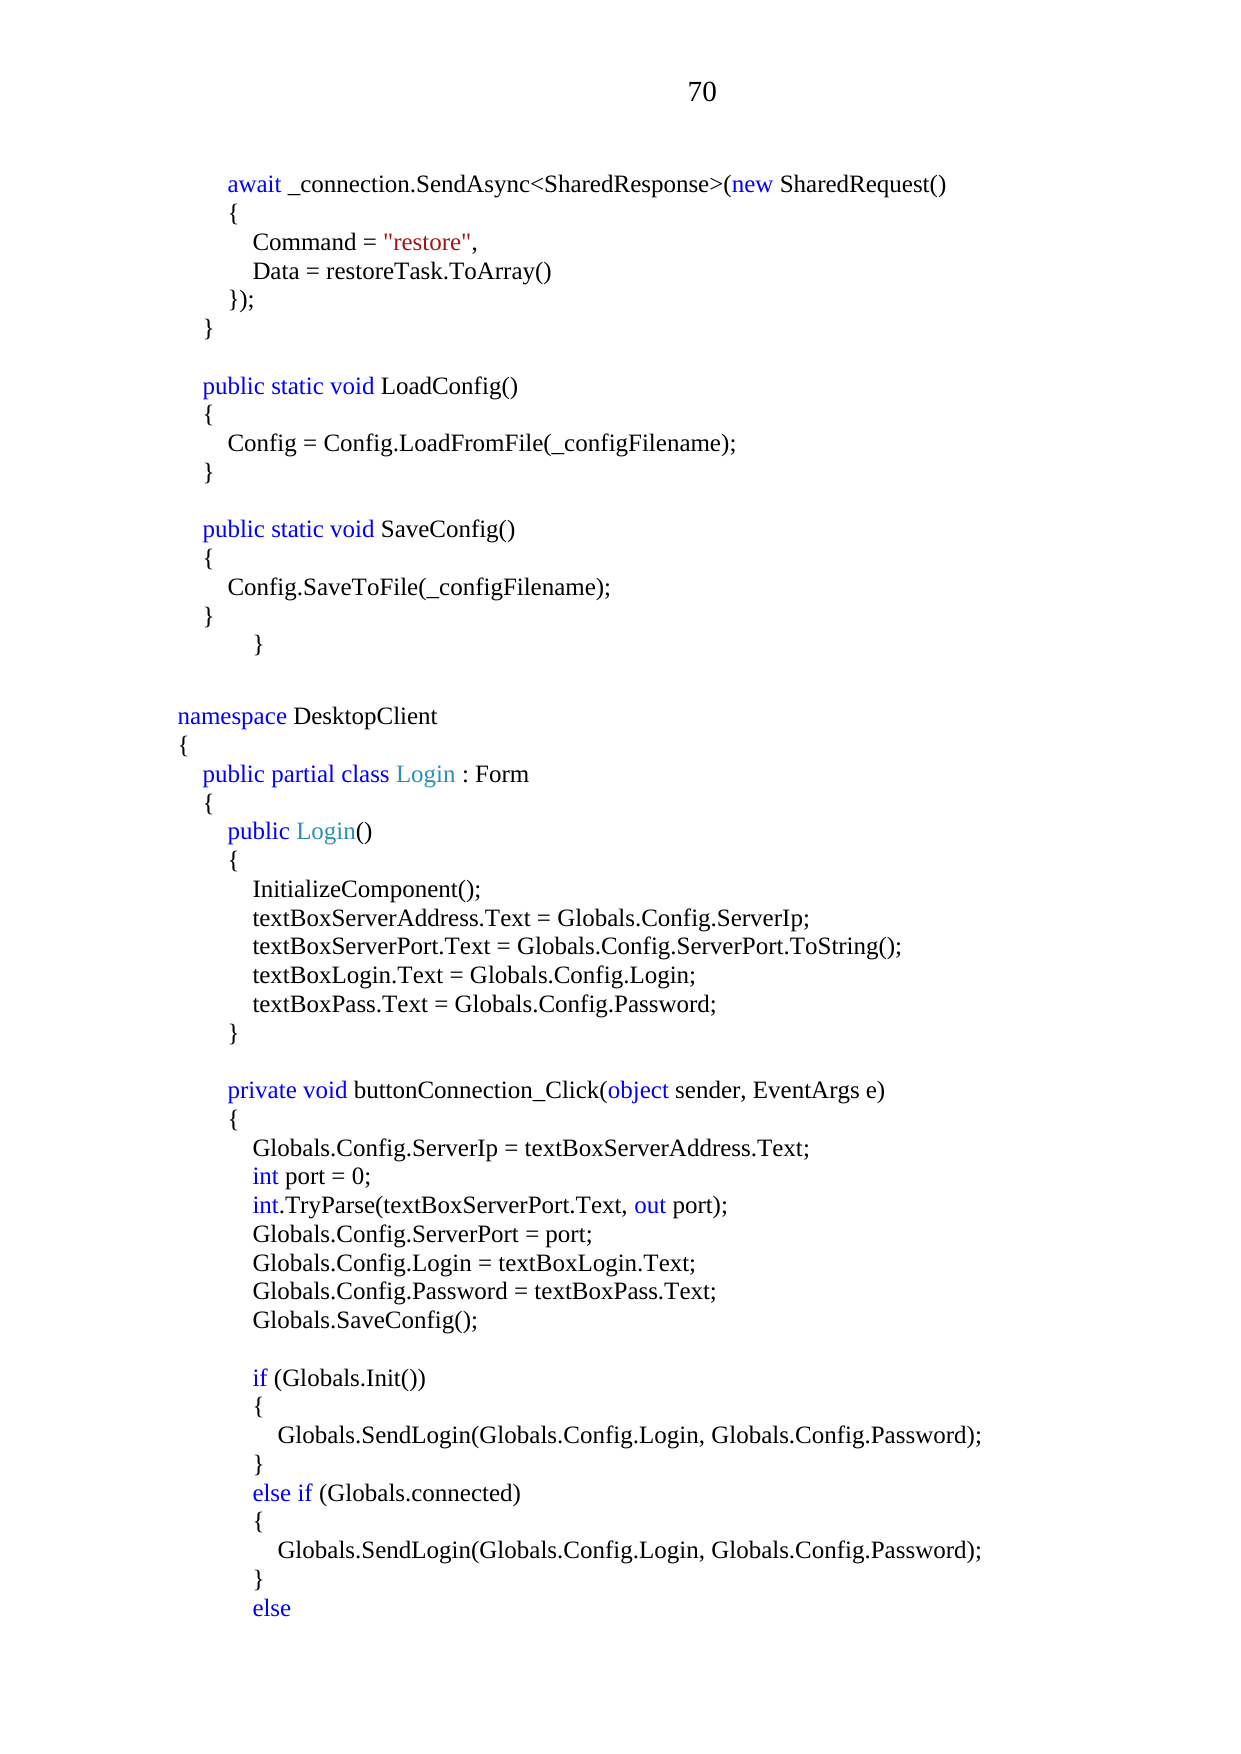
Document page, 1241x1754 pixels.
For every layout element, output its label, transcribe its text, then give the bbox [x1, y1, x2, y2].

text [177, 169, 1152, 198]
text Globals.Config.Password = textBoxPass.Text; [177, 1276, 1152, 1305]
text public static void LoadConfig() [177, 371, 1152, 399]
text Globals.Config.ServerIp = textBoxServerAddress.Text; [177, 1133, 1152, 1161]
text { [177, 198, 1152, 227]
text InitializeComponent(); [177, 874, 1152, 903]
text { [177, 788, 1152, 816]
text public partial class Login : Form [177, 759, 1152, 788]
text }); [177, 284, 1152, 313]
text { [177, 1506, 1152, 1535]
text textBoxServerPort.Text = Globals.Config.ServerPort.ToString(); [177, 931, 1152, 960]
text Data = restoreTask.ToArray() [177, 256, 1152, 284]
text Globals.SaveConfig(); [177, 1305, 1152, 1334]
text Config.SaveToFile(_configFilename); [177, 572, 1152, 601]
text { [177, 1104, 1152, 1133]
text } [177, 1449, 1152, 1478]
text } [177, 629, 1152, 658]
text if (Globals.Init()) [177, 1363, 1152, 1391]
text Command = "restore", [177, 227, 1152, 256]
text Config = Config.LoadFromFile(_configFilename); [177, 428, 1152, 457]
text textBoxLogin.Text = Globals.Config.Login; [177, 960, 1152, 989]
text int.TryParse(textBoxServerPort.Text, out port); [177, 1190, 1152, 1219]
text { [177, 730, 1152, 759]
text { [177, 543, 1152, 572]
text else if (Globals.connected) [177, 1478, 1152, 1506]
text public Login() [177, 816, 1152, 845]
text { [177, 845, 1152, 874]
text Globals.SendLogin(Globals.Config.Login, Globals.Config.Password); [177, 1535, 1152, 1564]
text Globals.SendLogin(Globals.Config.Login, Globals.Config.Password); [177, 1420, 1152, 1449]
text private void buttonConnection_Click(object sender, EventArgs e) [177, 1075, 1152, 1104]
text Globals.Config.ServerPort = port; [177, 1219, 1152, 1248]
text } [177, 1018, 1152, 1046]
text } [177, 1564, 1152, 1593]
text Globals.Config.Login = textBoxLogin.Text; [177, 1248, 1152, 1276]
text else [177, 1593, 1152, 1621]
text } [177, 313, 1152, 342]
text namespace DesktopClient [177, 701, 1152, 730]
text textBoxServerAddress.Text = Globals.Config.ServerIp; [177, 903, 1152, 931]
text public static void SaveConfig() [177, 514, 1152, 543]
text { [177, 1391, 1152, 1420]
text { [177, 399, 1152, 428]
text textBoxPass.Text = Globals.Config.Password; [177, 989, 1152, 1018]
text } [177, 601, 1152, 629]
text int port = 0; [177, 1161, 1152, 1190]
text } [177, 457, 1152, 486]
